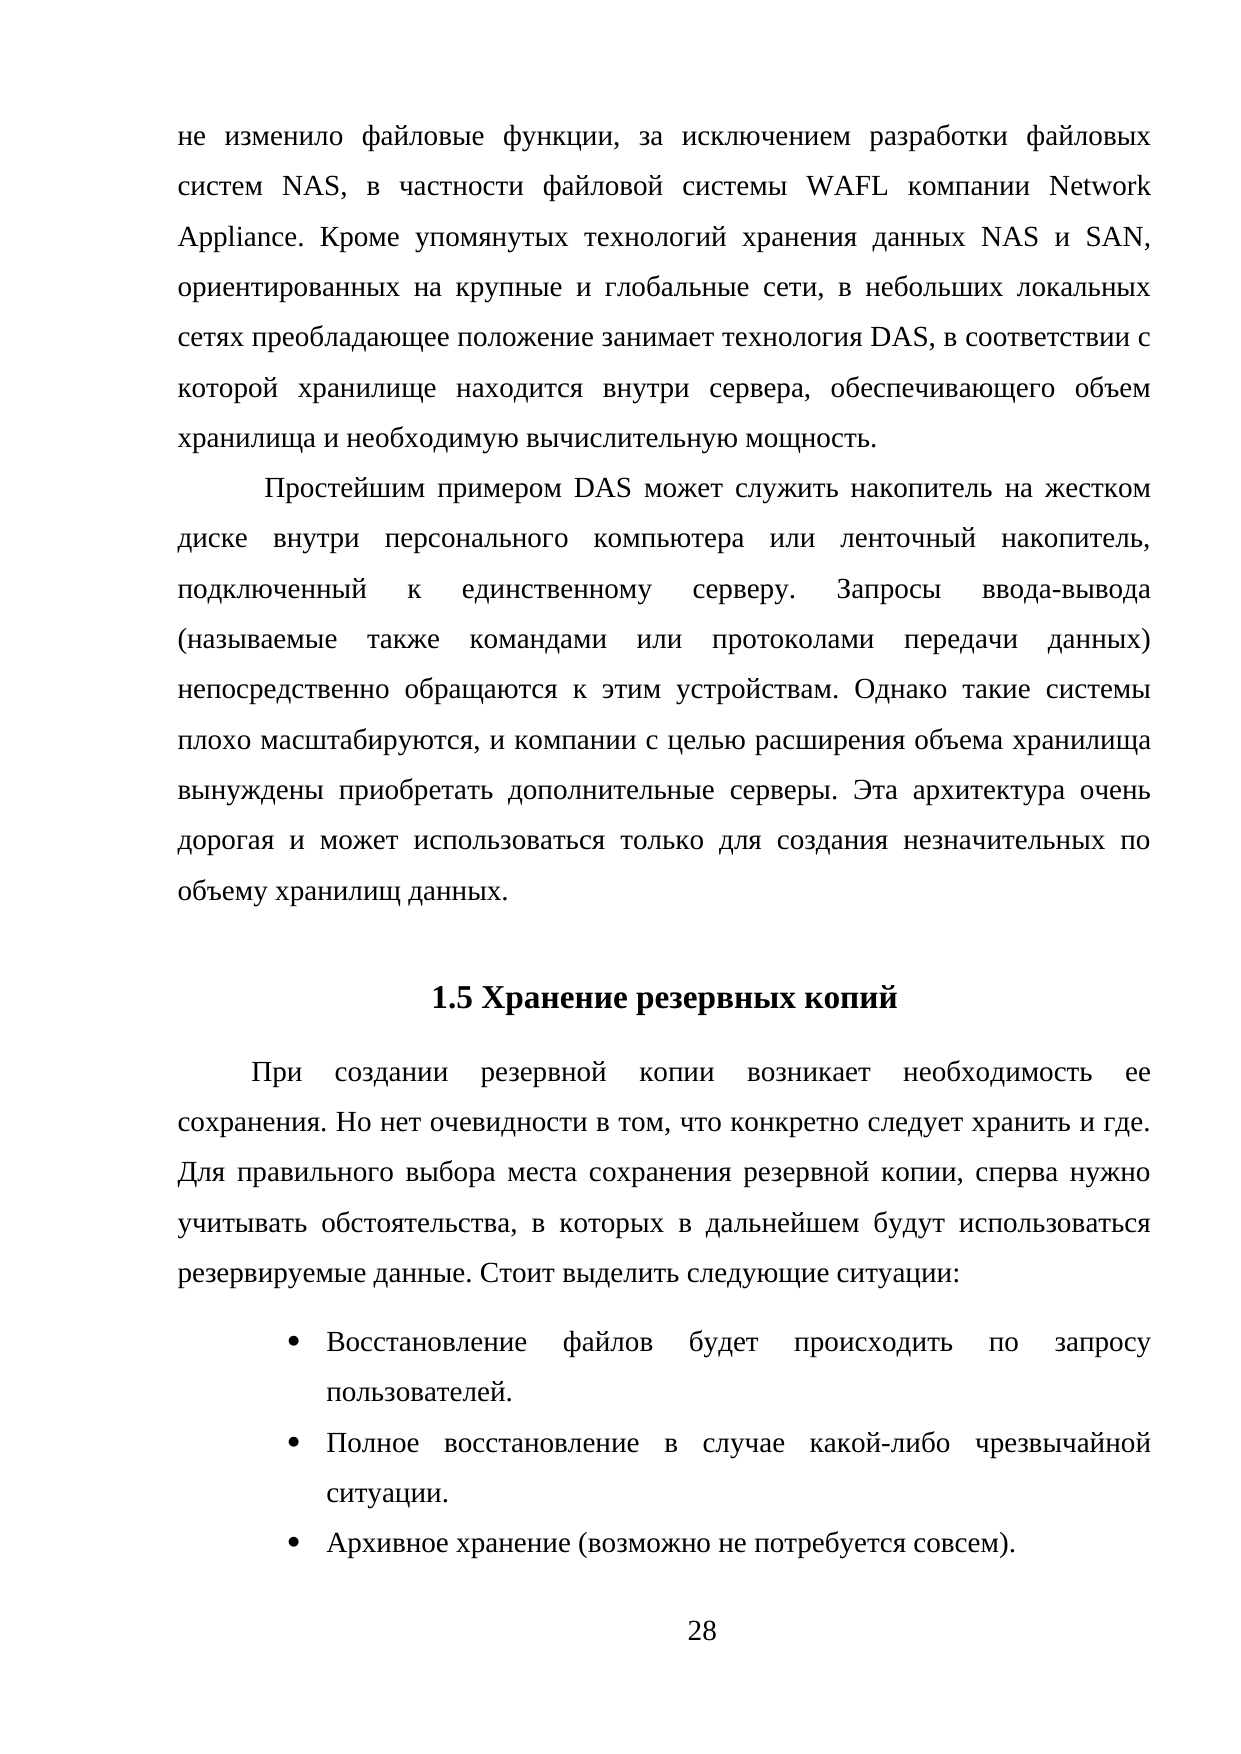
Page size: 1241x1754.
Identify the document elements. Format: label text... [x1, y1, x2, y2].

subtitle 1.5 Хранение резервных копий [177, 978, 1152, 1016]
text При создании резервной копии возникает необходимость ее сохранения. Но нет очевидности в том, что конкретно следует хранить и где. Для правильного выбора места сохранения резервной копии, сперва нужно учитывать обстоятельства, в которых в дальнейшем будут использоваться резервируемые данные. Стоит выделить следующие ситуации: [177, 1054, 1152, 1289]
text Простейшим примером DAS может служить накопитель на жестком диске внутри персонального компьютера или ленточный накопитель, подключенный к единственному серверу. Запросы ввода-вывода (называемые также командами или протоколами передачи данных) непосредственно обращаются к этим устройствам. Однако такие системы плохо масштабируются, и компании с целью расширения объема хранилища вынуждены приобретать дополнительные серверы. Эта архитектура очень дорогая и может использоваться только для создания незначительных по объему хранилищ данных. [177, 470, 1152, 906]
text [177, 118, 1152, 453]
list Архивное хранение (возможно не потребуется совсем). [288, 1526, 1152, 1559]
list Полное восстановление в случае какой-либо чрезвычайной ситуации. [288, 1425, 1152, 1509]
list Восстановление файлов будет происходить по запросу пользователей. [288, 1324, 1152, 1408]
